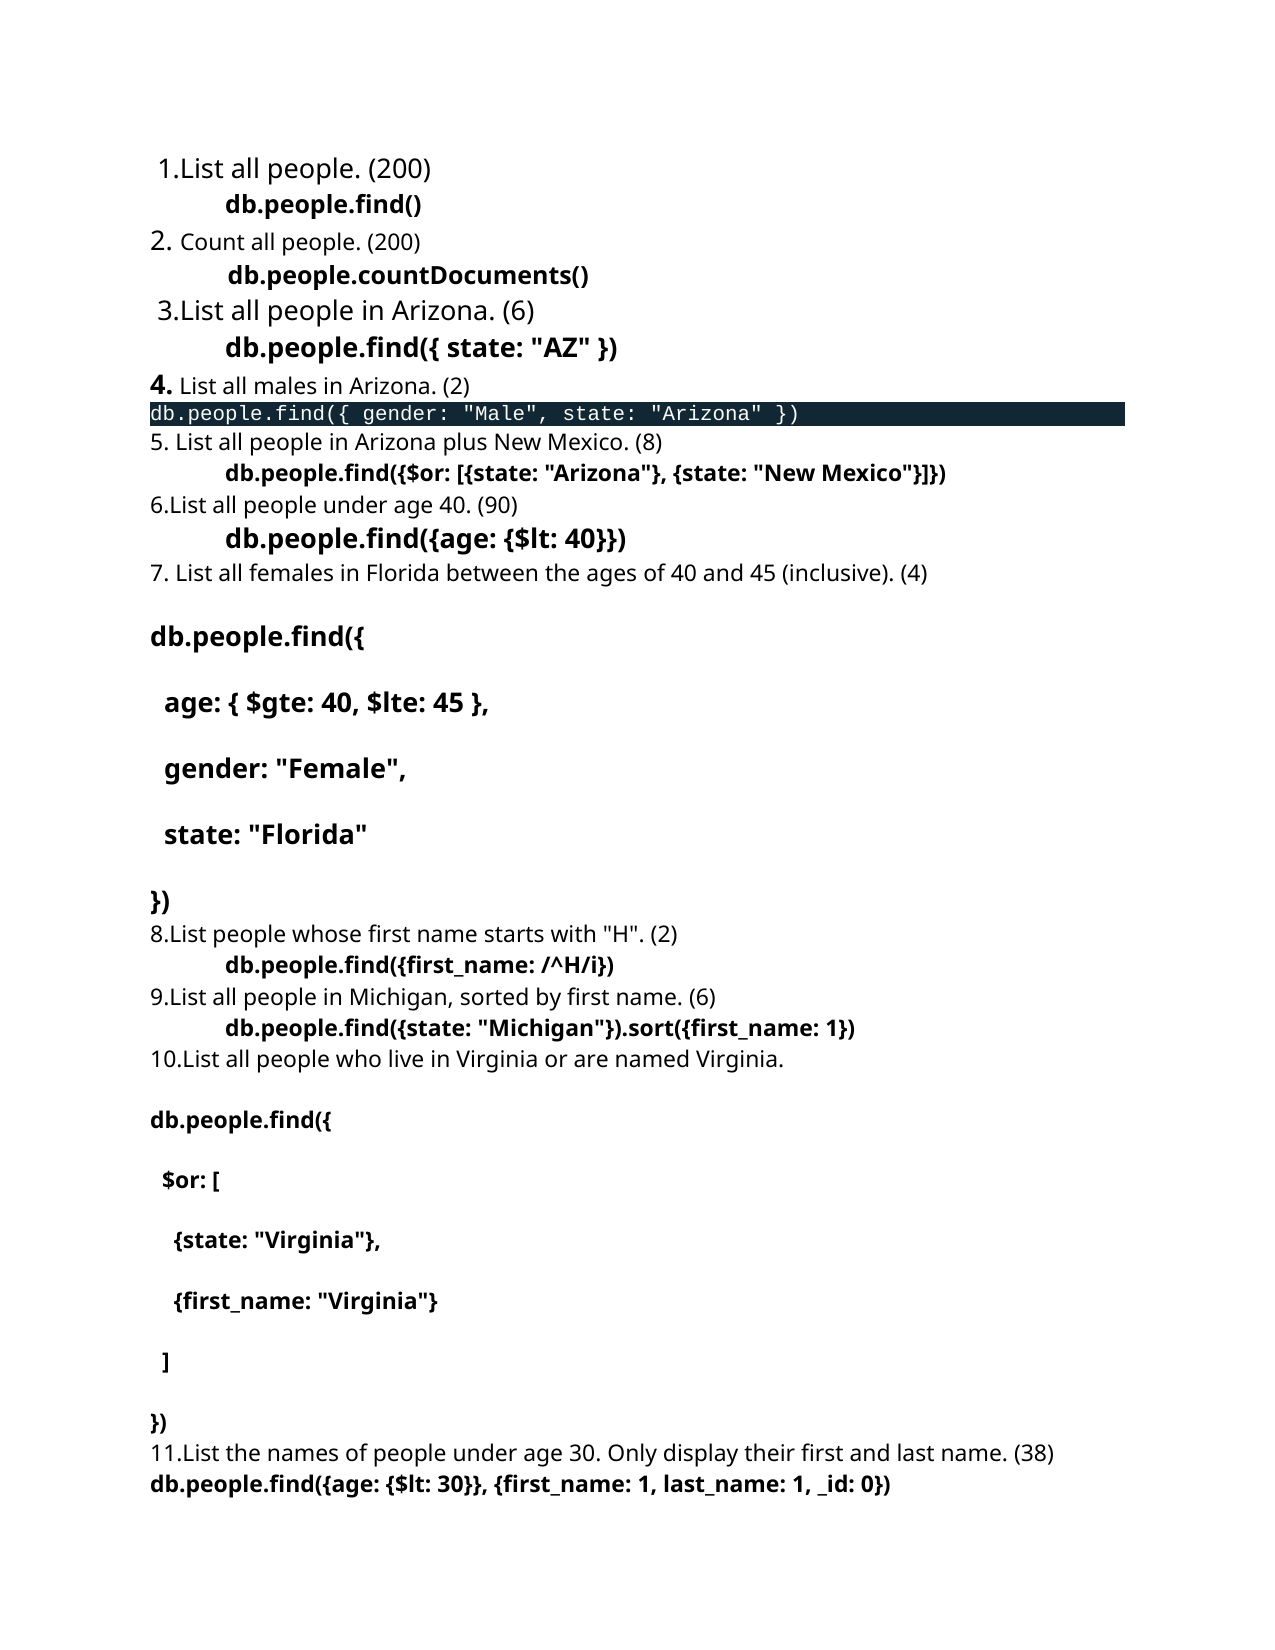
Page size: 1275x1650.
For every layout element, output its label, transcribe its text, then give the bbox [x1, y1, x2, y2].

text db.people.find({ gender: "Male", state: "Arizona" }) [150, 402, 1125, 426]
text db.people.find({ state: "AZ" }) [150, 329, 1125, 366]
text 2. Count all people. (200) [150, 221, 1125, 258]
text }) [150, 1406, 1125, 1437]
text 4. List all males in Arizona. (2) [150, 366, 1125, 402]
text db.people.find({age: {$lt: 30}}, {first_name: 1, last_name: 1, _id: 0}) [150, 1468, 1125, 1499]
text db.people.find() [150, 187, 1125, 221]
text ] [150, 1345, 1125, 1377]
text 5. List all people in Arizona plus New Mexico. (8) [150, 426, 1125, 457]
text db.people.find({ [150, 617, 1125, 654]
text db.people.find({age: {$lt: 40}}) [150, 520, 1125, 557]
text 10.List all people who live in Virginia or are named Virginia. [150, 1043, 1125, 1074]
text 9.List all people in Michigan, sorted by first name. (6) [150, 981, 1125, 1012]
text state: "Florida" [150, 815, 1125, 852]
text 1.List all people. (200) [150, 150, 1125, 187]
text 6.List all people under age 40. (90) [150, 489, 1125, 520]
text }) [150, 881, 1125, 918]
text 7. List all females in Florida between the ages of 40 and 45 (inclusive). (4) [150, 557, 1125, 588]
text db.people.find({first_name: /^H/i}) [150, 949, 1125, 981]
text {state: "Virginia"}, [150, 1224, 1125, 1256]
text age: { $gte: 40, $lte: 45 }, [150, 683, 1125, 720]
text db.people.countDocuments() [150, 258, 1125, 292]
text 8.List people whose first name starts with "H". (2) [150, 918, 1125, 949]
text {first_name: "Virginia"} [150, 1285, 1125, 1316]
text 3.List all people in Arizona. (6) [150, 292, 1125, 329]
text db.people.find({state: "Michigan"}).sort({first_name: 1}) [150, 1012, 1125, 1043]
text gender: "Female", [150, 749, 1125, 786]
text $or: [ [150, 1164, 1125, 1195]
text db.people.find({$or: [{state: "Arizona"}, {state: "New Mexico"}]}) [150, 457, 1125, 489]
text db.people.find({ [150, 1104, 1125, 1135]
text 11.List the names of people under age 30. Only display their first and last name. (38) [150, 1437, 1125, 1468]
